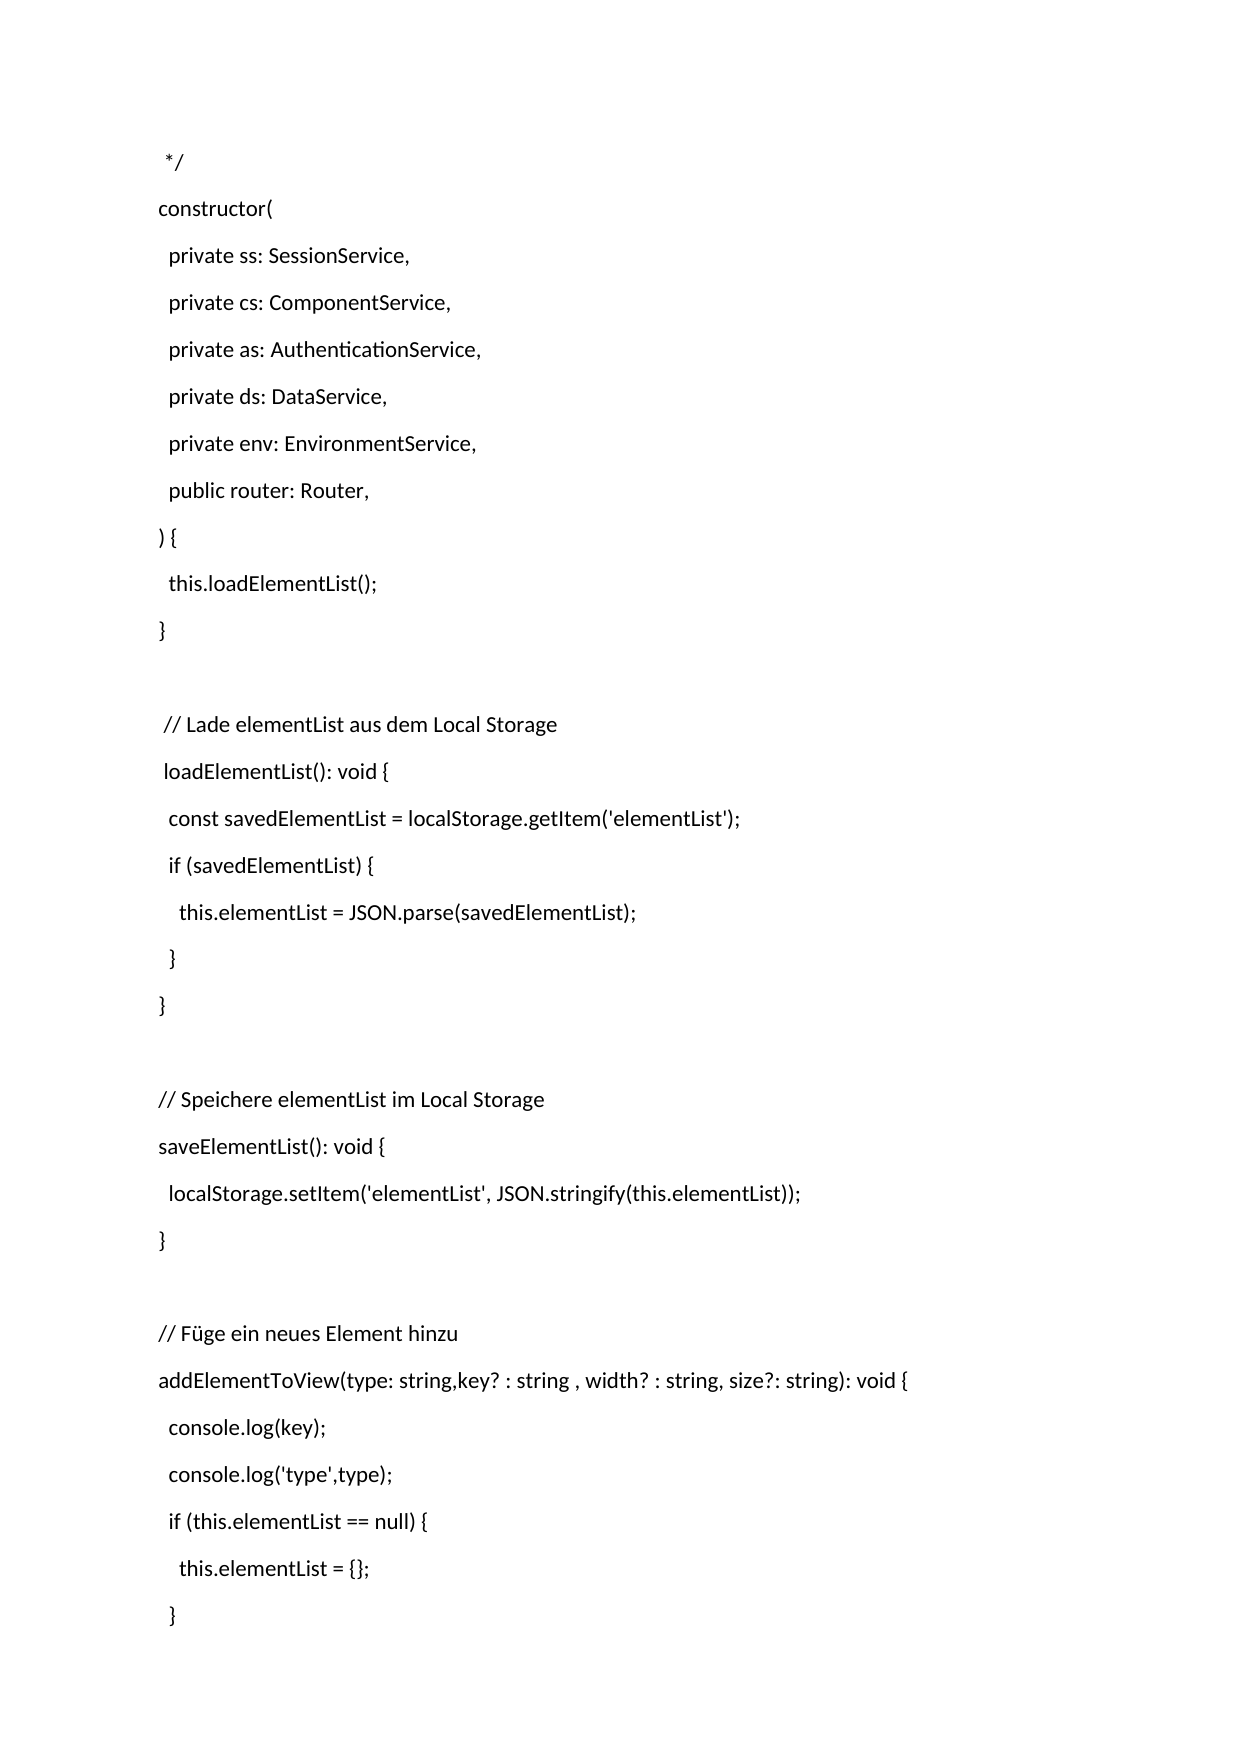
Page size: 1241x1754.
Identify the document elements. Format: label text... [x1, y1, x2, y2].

text // Lade elementList aus dem Local Storage [148, 710, 1093, 738]
text if (this.elementList == null) { [148, 1507, 1093, 1535]
text loadElementList(): void { [148, 757, 1093, 785]
text constructor( [148, 194, 1093, 222]
text console.log('type',type); [148, 1460, 1093, 1488]
text if (savedElementList) { [148, 851, 1093, 879]
text } [148, 1601, 1093, 1629]
text */ [148, 148, 1093, 176]
text public router: Router, [148, 476, 1093, 504]
text } [148, 944, 1093, 972]
text private cs: ComponentService, [148, 288, 1093, 316]
text private as: AuthenticationService, [148, 335, 1093, 363]
text } [148, 991, 1093, 1019]
text private env: EnvironmentService, [148, 429, 1093, 457]
text } [148, 616, 1093, 644]
text this.elementList = {}; [148, 1554, 1093, 1582]
text private ss: SessionService, [148, 241, 1093, 269]
text const savedElementList = localStorage.getItem('elementList'); [148, 804, 1093, 832]
text } [148, 1226, 1093, 1254]
text ) { [148, 523, 1093, 551]
text this.loadElementList(); [148, 569, 1093, 597]
text // Füge ein neues Element hinzu [148, 1319, 1093, 1347]
text saveElementList(): void { [148, 1132, 1093, 1160]
text addElementToView(type: string,key? : string , width? : string, size?: string): void { [148, 1366, 1093, 1394]
text localStorage.setItem('elementList', JSON.stringify(this.elementList)); [148, 1179, 1093, 1207]
text console.log(key); [148, 1413, 1093, 1441]
text // Speichere elementList im Local Storage [148, 1085, 1093, 1113]
text this.elementList = JSON.parse(savedElementList); [148, 898, 1093, 926]
text private ds: DataService, [148, 382, 1093, 410]
